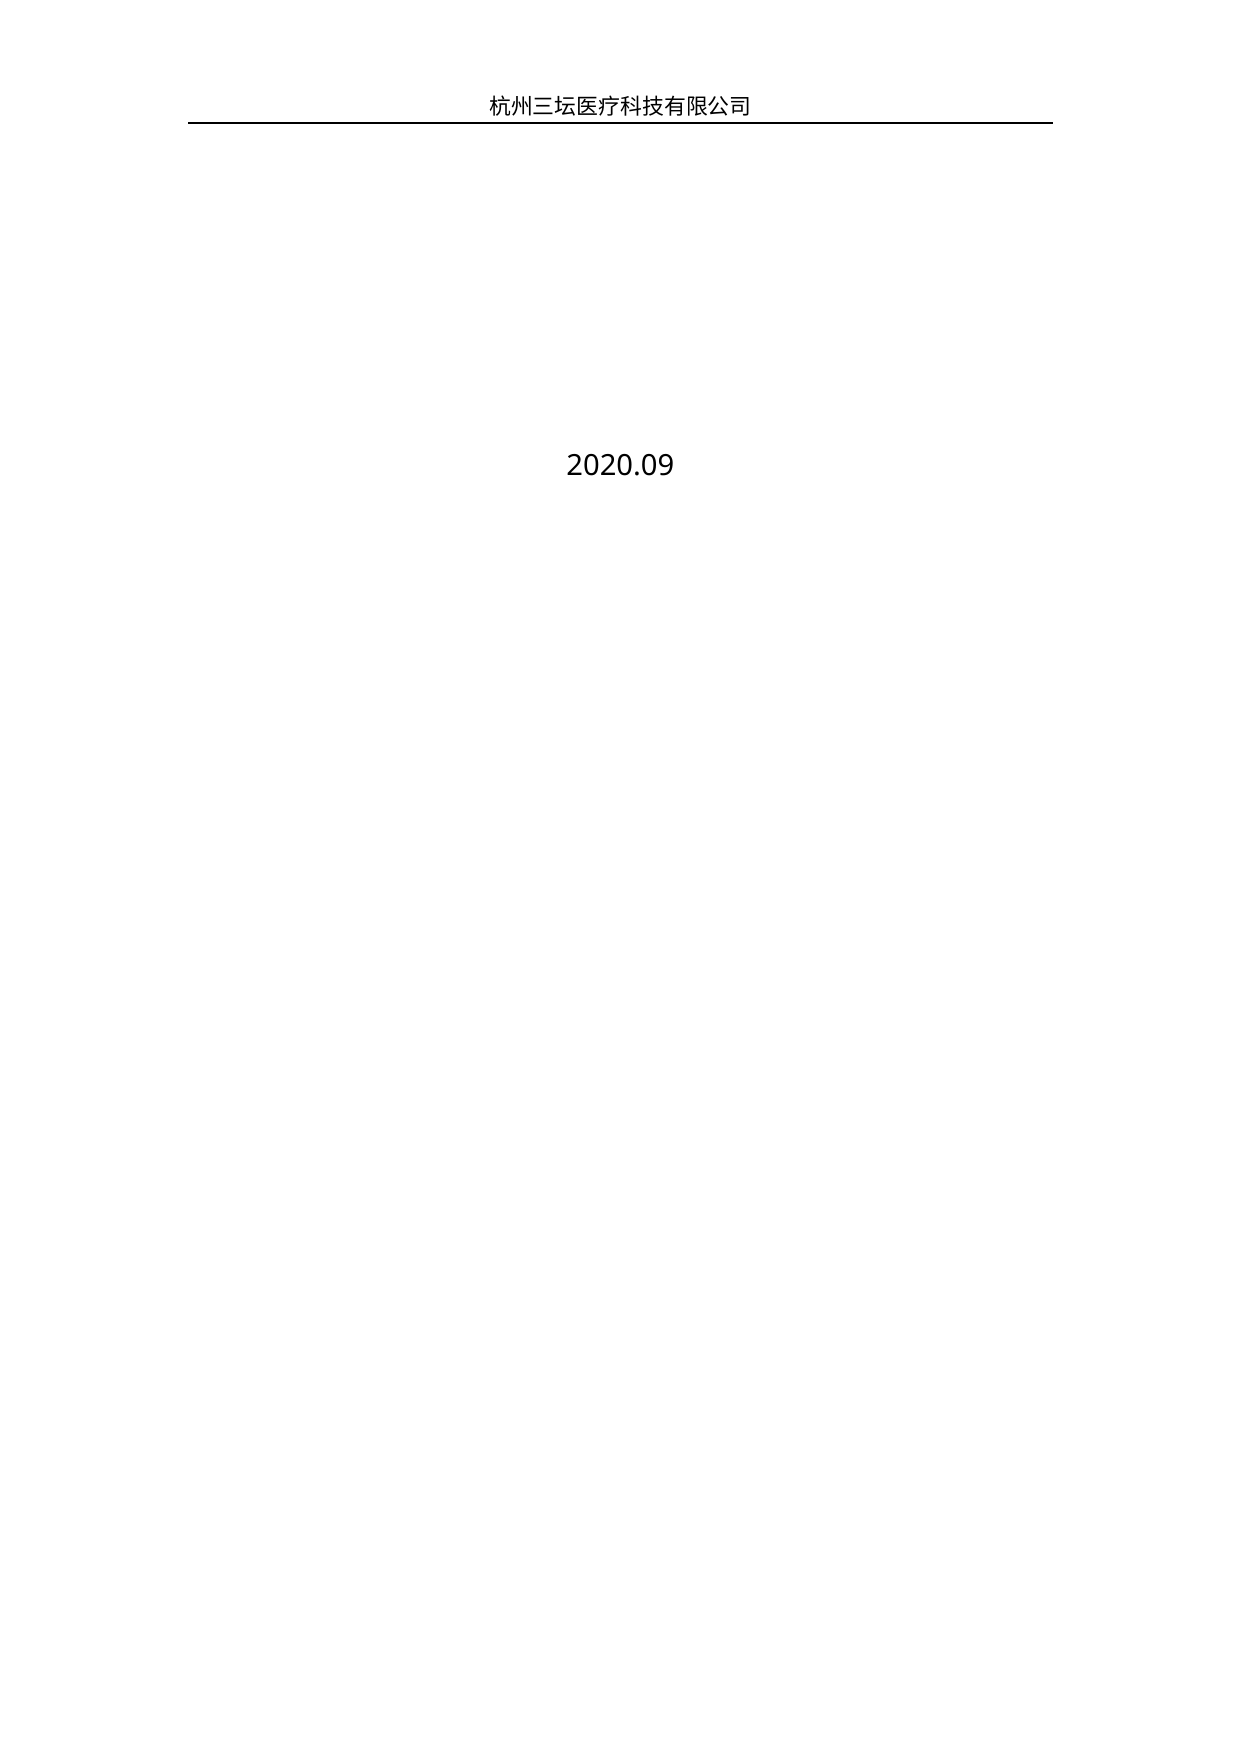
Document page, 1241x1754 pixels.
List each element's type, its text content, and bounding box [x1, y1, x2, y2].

text 2020.09 [187, 431, 1053, 496]
